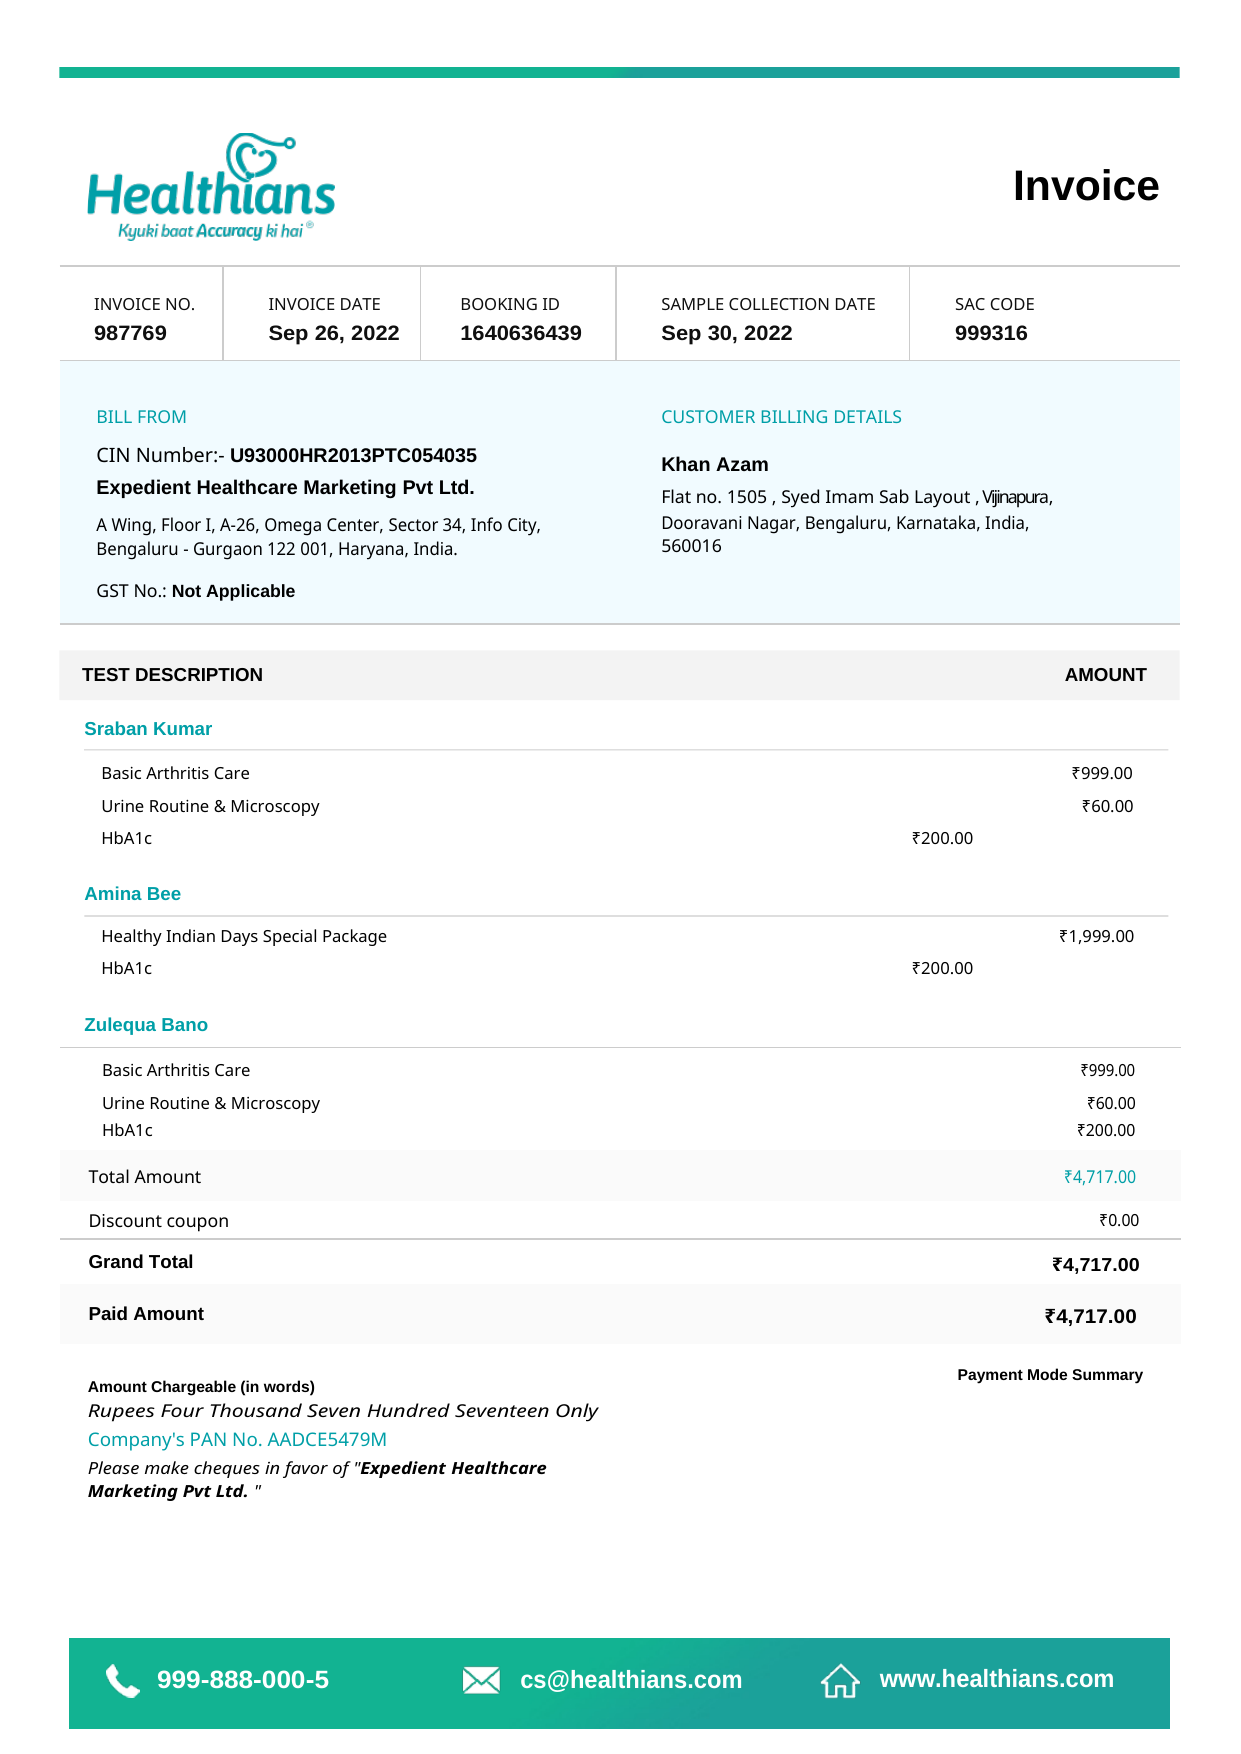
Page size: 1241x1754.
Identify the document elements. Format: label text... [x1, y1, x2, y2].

subtitle Sraban Kumar [84, 717, 339, 739]
table_cell ₹4,717.00 [675, 1240, 1181, 1284]
table_cell ₹4,717.00 [675, 1150, 1181, 1201]
picture [69, 1638, 1170, 1729]
table_cell Paid Amount [60, 1284, 675, 1344]
subtitle Amount Chargeable (in words) [88, 1378, 643, 1396]
table_cell ₹0.00 [675, 1201, 1181, 1238]
text Company's PAN No. AADCE5479M [88, 1427, 643, 1452]
text Zulequa Bano [84, 1014, 1192, 1035]
title Invoice [1013, 161, 1192, 210]
text Healthy Indian Days Special Package ₹1,999.00 [101, 913, 1192, 947]
table_cell ₹4,717.00 [675, 1284, 1181, 1344]
picture [87, 133, 335, 241]
text Basic Arthritis Care ₹999.00 [101, 762, 1192, 784]
text Amina Bee [84, 883, 1192, 905]
text HbA1c ₹200.00 [101, 826, 1192, 849]
table_cell Grand Total [60, 1240, 675, 1284]
table_cell ₹200.00 [675, 1114, 1181, 1150]
table_cell Discount coupon [60, 1201, 675, 1238]
text Urine Routine & Microscopy ₹60.00 [101, 794, 1192, 817]
text HbA1c ₹200.00 [101, 957, 1192, 980]
text Rupees Four Thousand Seven Hundred Seventeen Only [88, 1399, 643, 1423]
picture [59, 67, 1180, 78]
subtitle Payment Mode Summary [957, 1366, 1192, 1383]
text Please make cheques in favor of "Expedient Healthcare Marketing Pvt Ltd. " [88, 1456, 643, 1502]
table_header Basic Arthritis Care Urine Routine & Microscopy [60, 1048, 675, 1114]
table_cell HbA1c [60, 1114, 675, 1150]
table_cell Total Amount [60, 1150, 675, 1201]
table_header ₹999.00 ₹60.00 [675, 1048, 1181, 1114]
